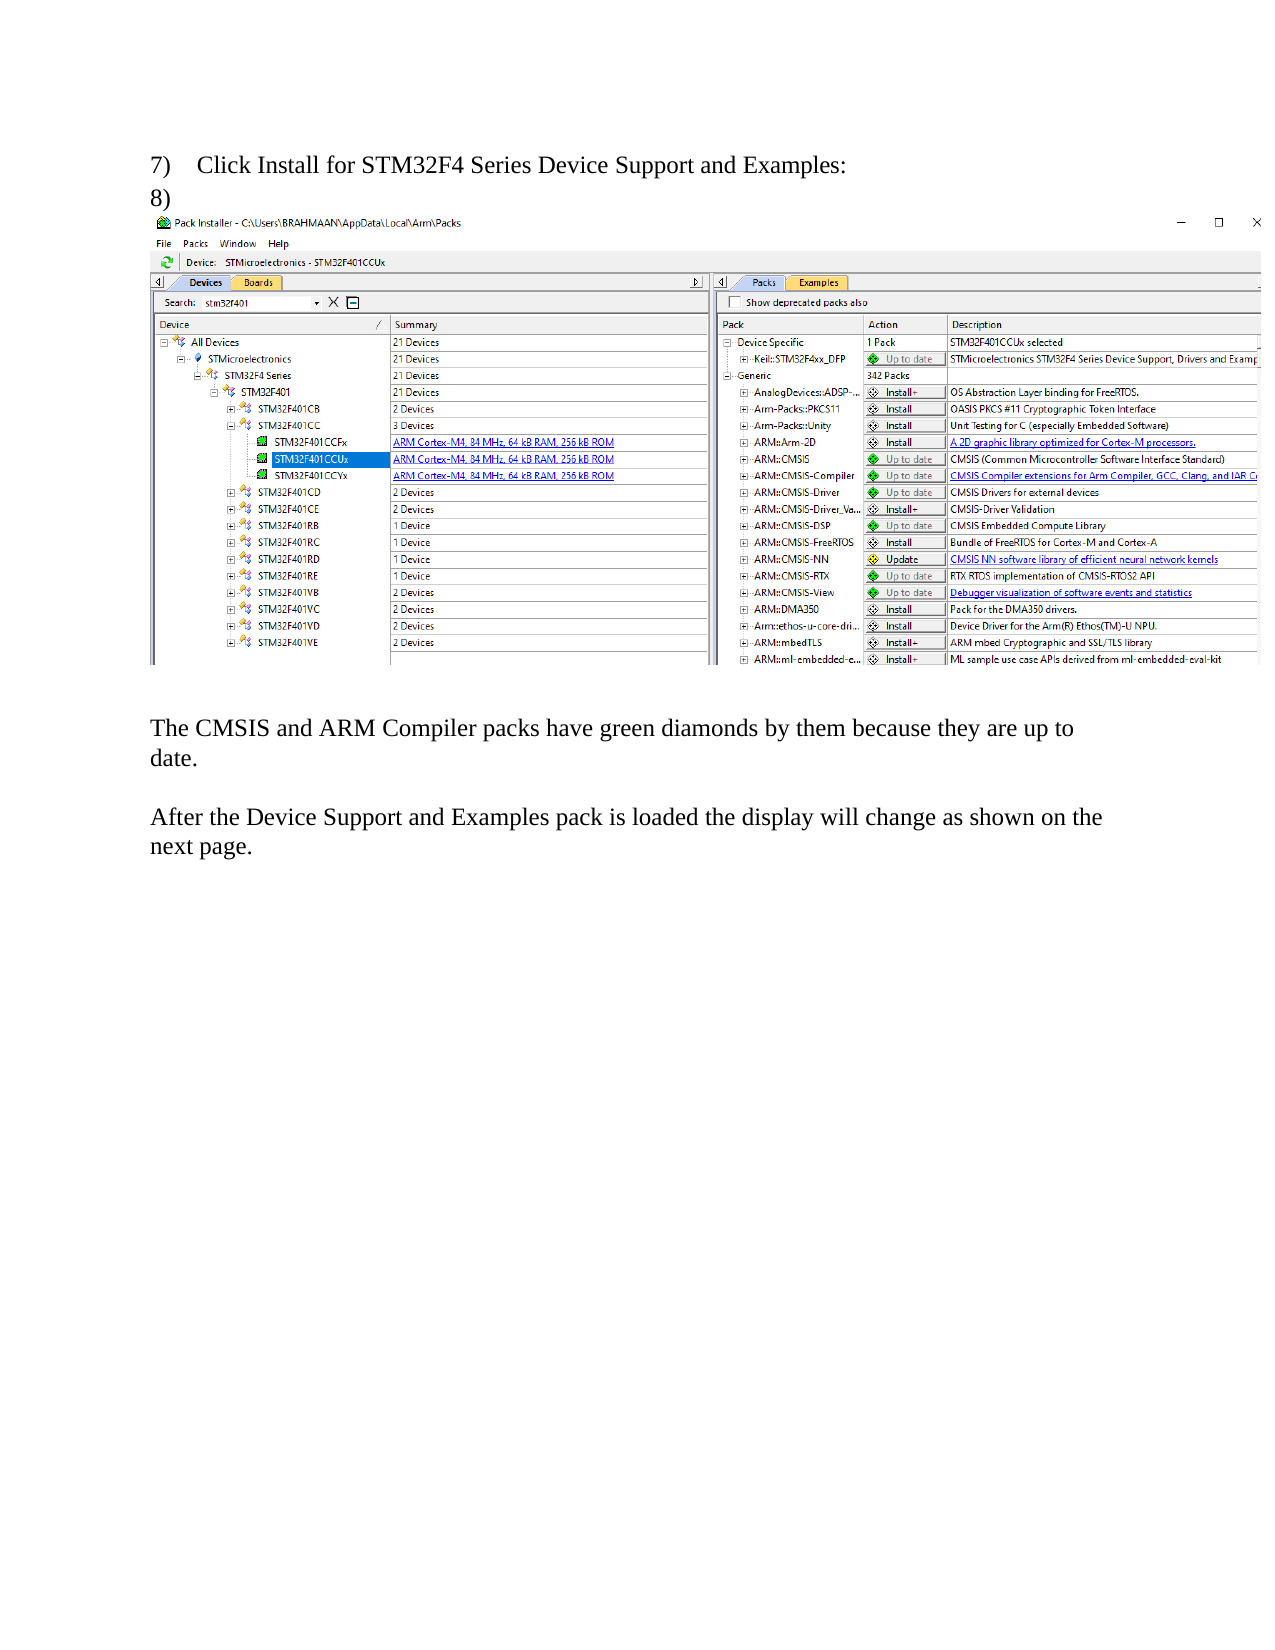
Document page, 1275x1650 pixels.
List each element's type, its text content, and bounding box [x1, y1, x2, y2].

picture [150, 211, 1261, 665]
text After the Device Support and Examples pack is loaded the display will change as shown on the next page. [150, 802, 1128, 860]
list Click Install for STM32F4 Series Device Support and Examples: [150, 150, 1187, 179]
text The CMSIS and ARM Compiler packs have green diamonds by them because they are up to date. [150, 713, 1128, 772]
